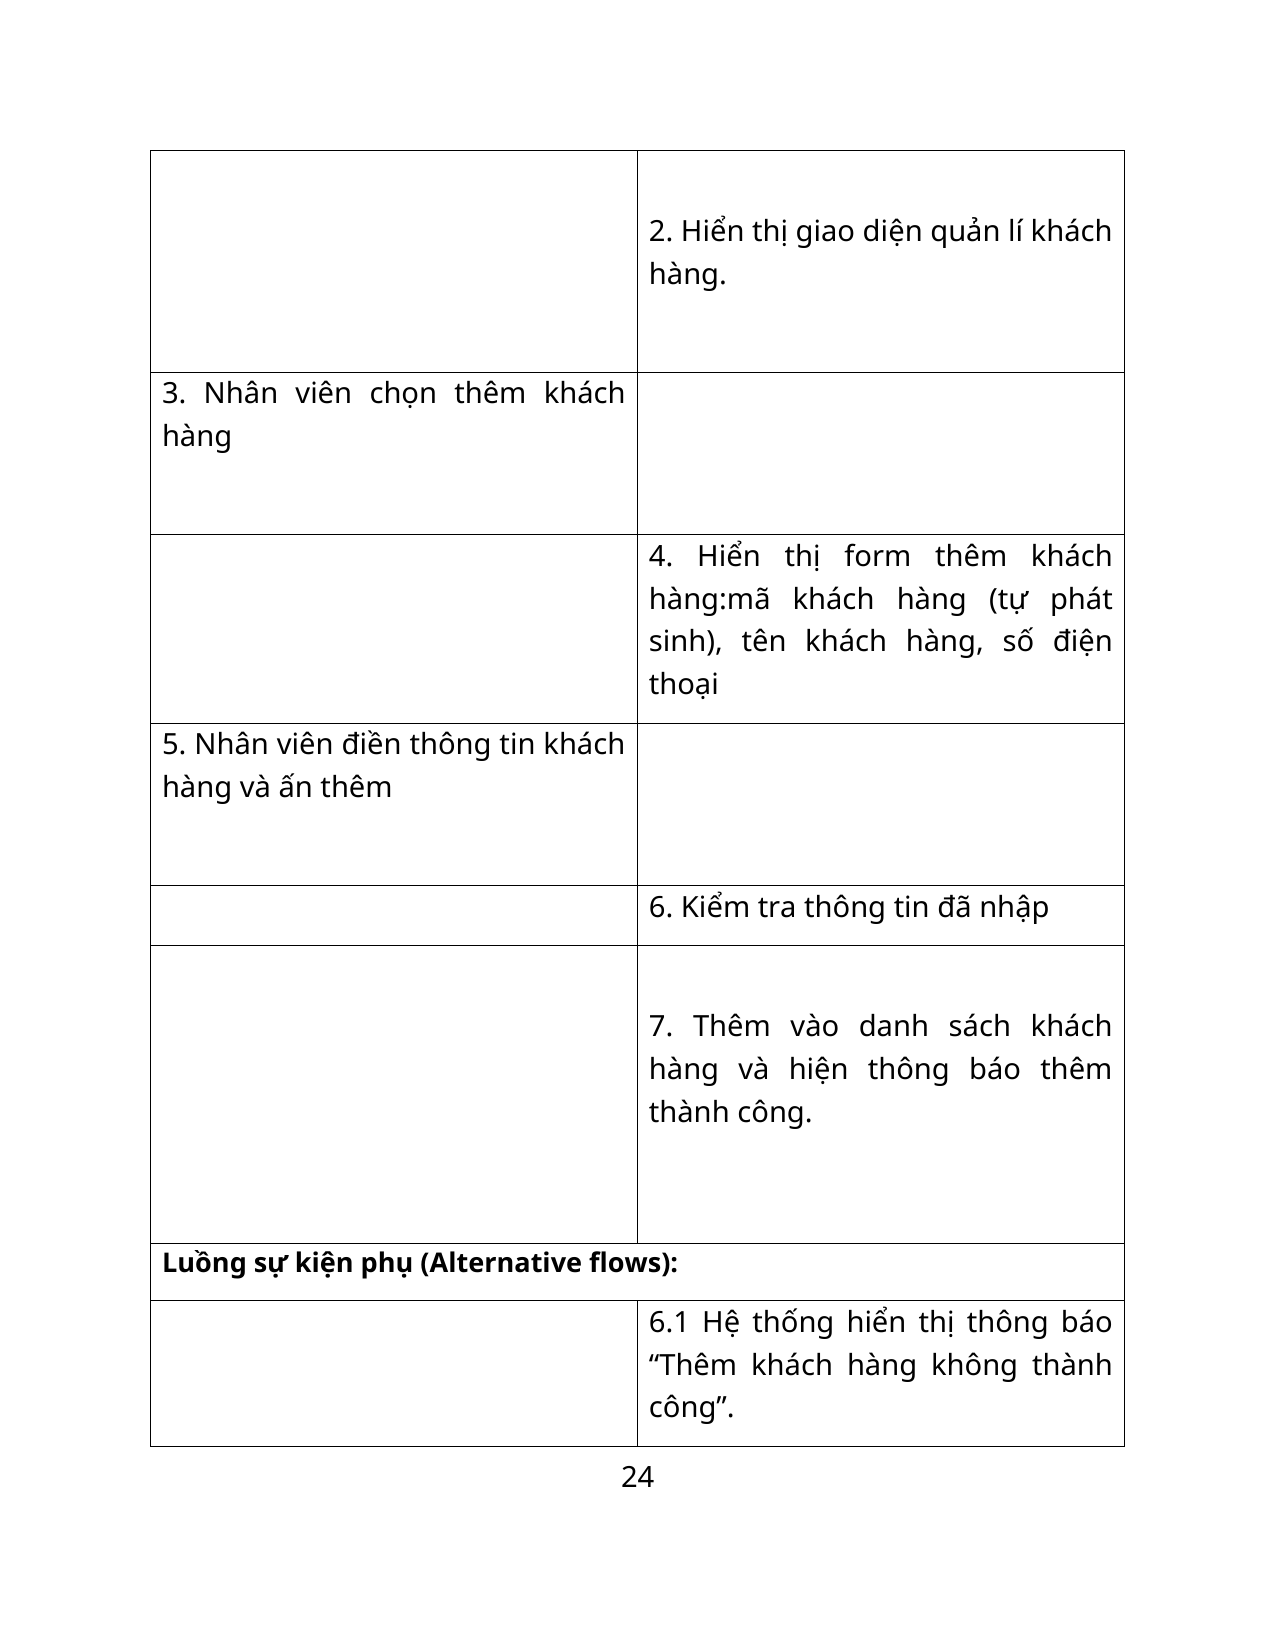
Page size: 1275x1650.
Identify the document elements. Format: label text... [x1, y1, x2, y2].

table_cell [151, 886, 637, 945]
table_cell Luồng sự kiện phụ (Alternative flows): [151, 1244, 1124, 1300]
table_cell [151, 535, 637, 722]
table_cell 5. Nhân viên điền thông tin khách hàng và ấn thêm [151, 724, 637, 885]
table_cell [151, 946, 637, 1243]
table_cell 3. Nhân viên chọn thêm khách hàng [151, 373, 637, 534]
table_cell [151, 151, 637, 372]
table_cell [638, 373, 1124, 534]
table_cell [638, 1301, 1124, 1446]
table_cell 4. Hiển thị form thêm khách hàng:mã khách hàng (tự phát sinh), tên khách hàng, số điện thoại [638, 535, 1124, 722]
table_cell 2. Hiển thị giao diện quản lí khách hàng. [638, 151, 1124, 372]
table_cell 6. Kiểm tra thông tin đã nhập [638, 886, 1124, 945]
table_cell 7. Thêm vào danh sách khách hàng và hiện thông báo thêm thành công. [638, 946, 1124, 1243]
table_cell [151, 1301, 637, 1446]
table_cell [638, 724, 1124, 885]
